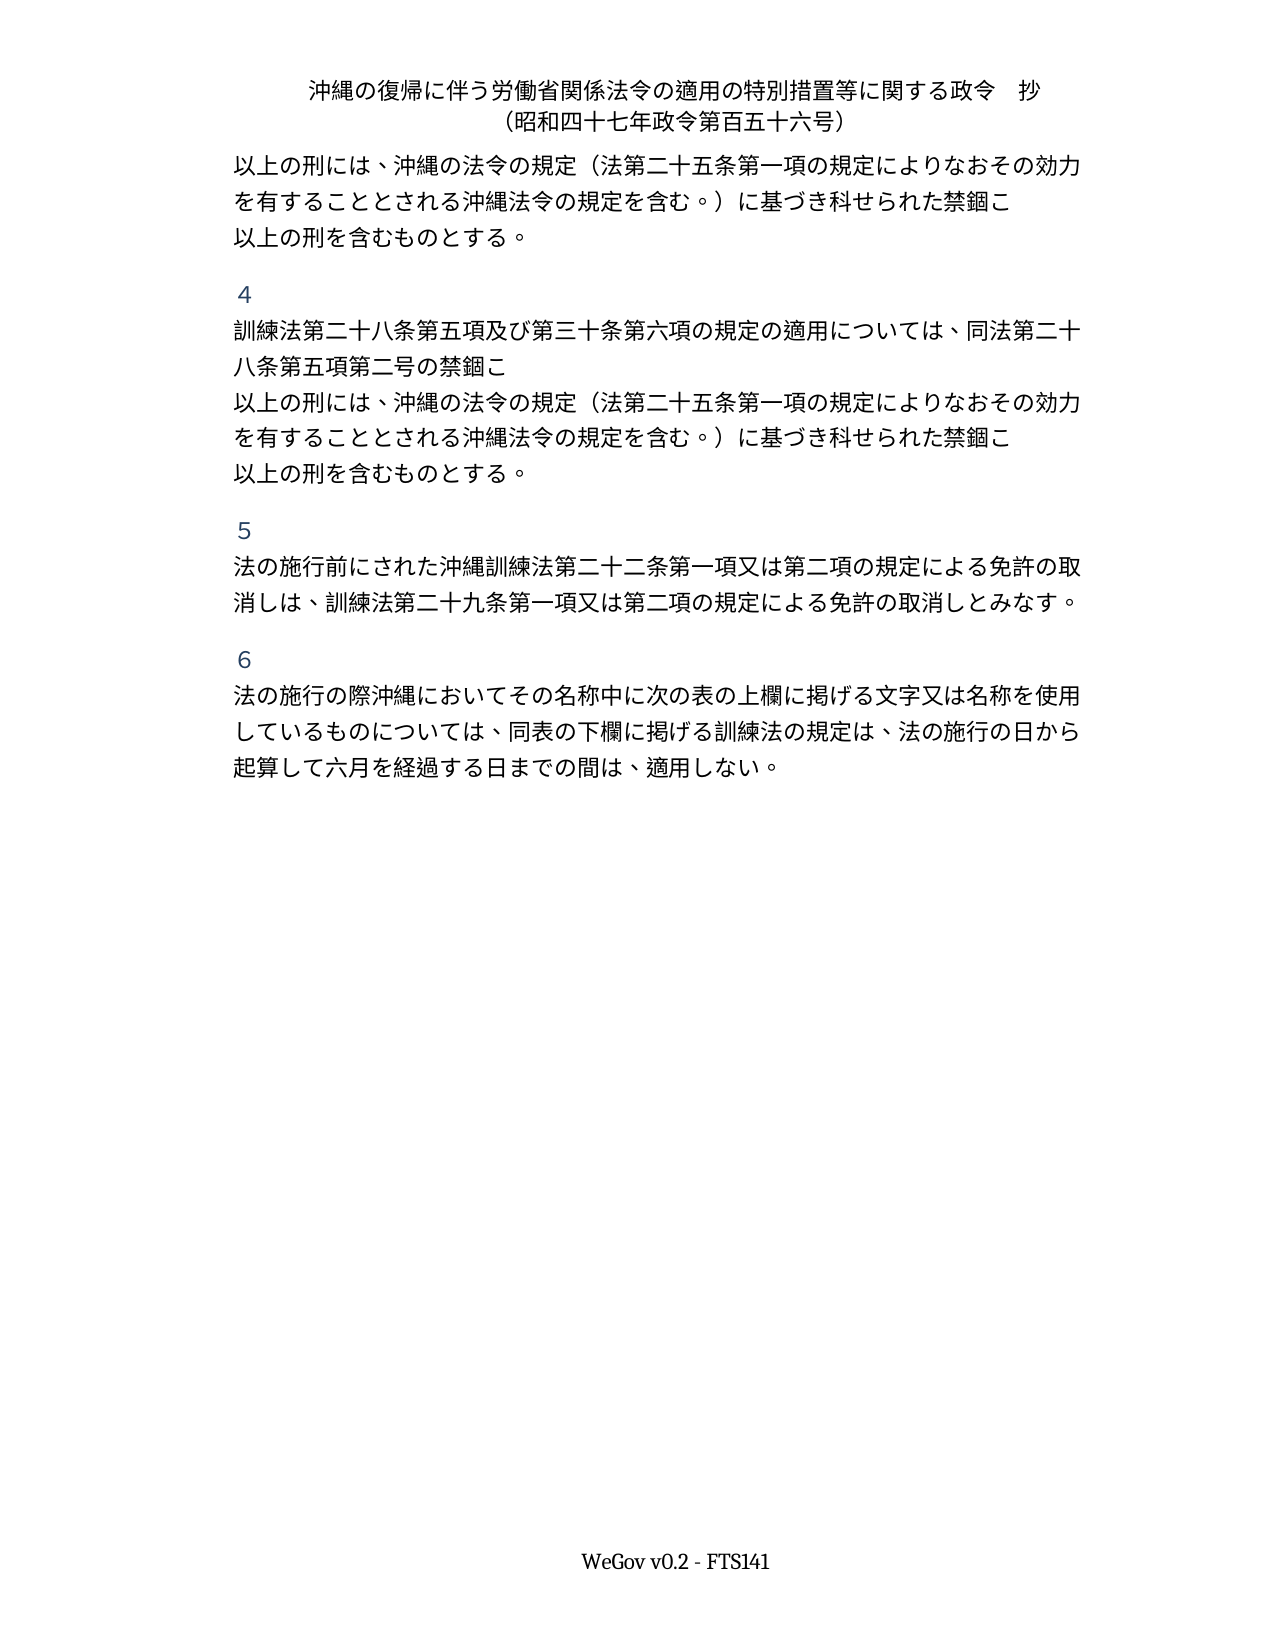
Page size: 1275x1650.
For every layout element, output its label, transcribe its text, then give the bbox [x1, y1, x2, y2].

text 法の施行の際沖縄においてその名称中に次の表の上欄に掲げる文字又は名称を使用しているものについては、同表の下欄に掲げる訓練法の規定は、法の施行の日から起算して六月を経過する日までの間は、適用しない。 [233, 680, 1087, 783]
text 訓練法第二十八条第五項及び第三十条第六項の規定の適用については、同法第二十八条第五項第二号の禁錮こ 以上の刑には、沖縄の法令の規定（法第二十五条第一項の規定によりなおその効力を有することとされる沖縄法令の規定を含む。）に基づき科せられた禁錮こ 以上の刑を含むものとする。 [233, 314, 1087, 489]
subtitle ５ [233, 515, 1087, 546]
text 法の施行前にされた沖縄訓練法第二十二条第一項又は第二項の規定による免許の取消しは、訓練法第二十九条第一項又は第二項の規定による免許の取消しとみなす。 [233, 551, 1087, 618]
subtitle ４ [233, 279, 1087, 310]
subtitle ６ [233, 644, 1087, 675]
